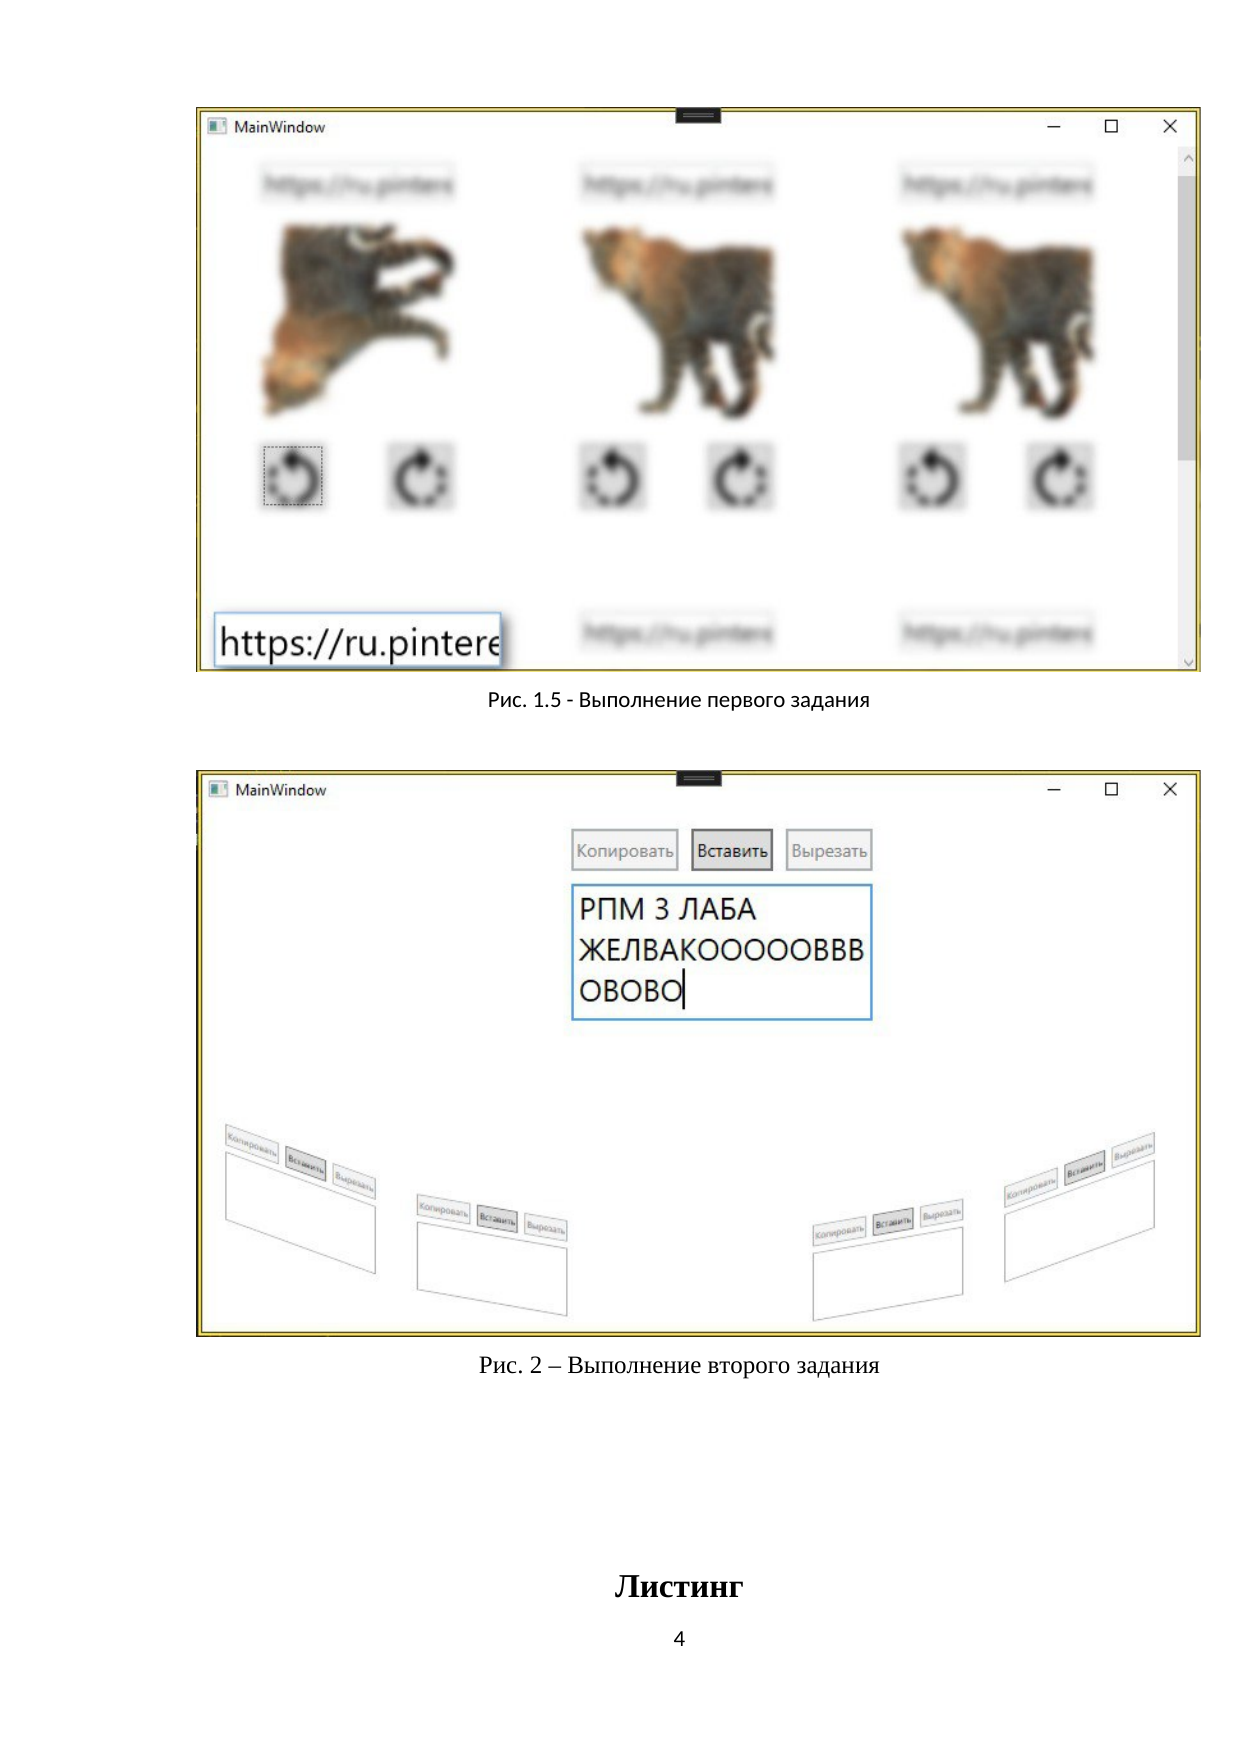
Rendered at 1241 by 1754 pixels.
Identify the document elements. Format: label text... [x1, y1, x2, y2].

text Рис. 1.5 - Выполнение первого задания [177, 107, 1181, 713]
text Рис. 2 – Выполнение второго задания [177, 771, 1181, 1379]
text Листинг [177, 1566, 1181, 1604]
